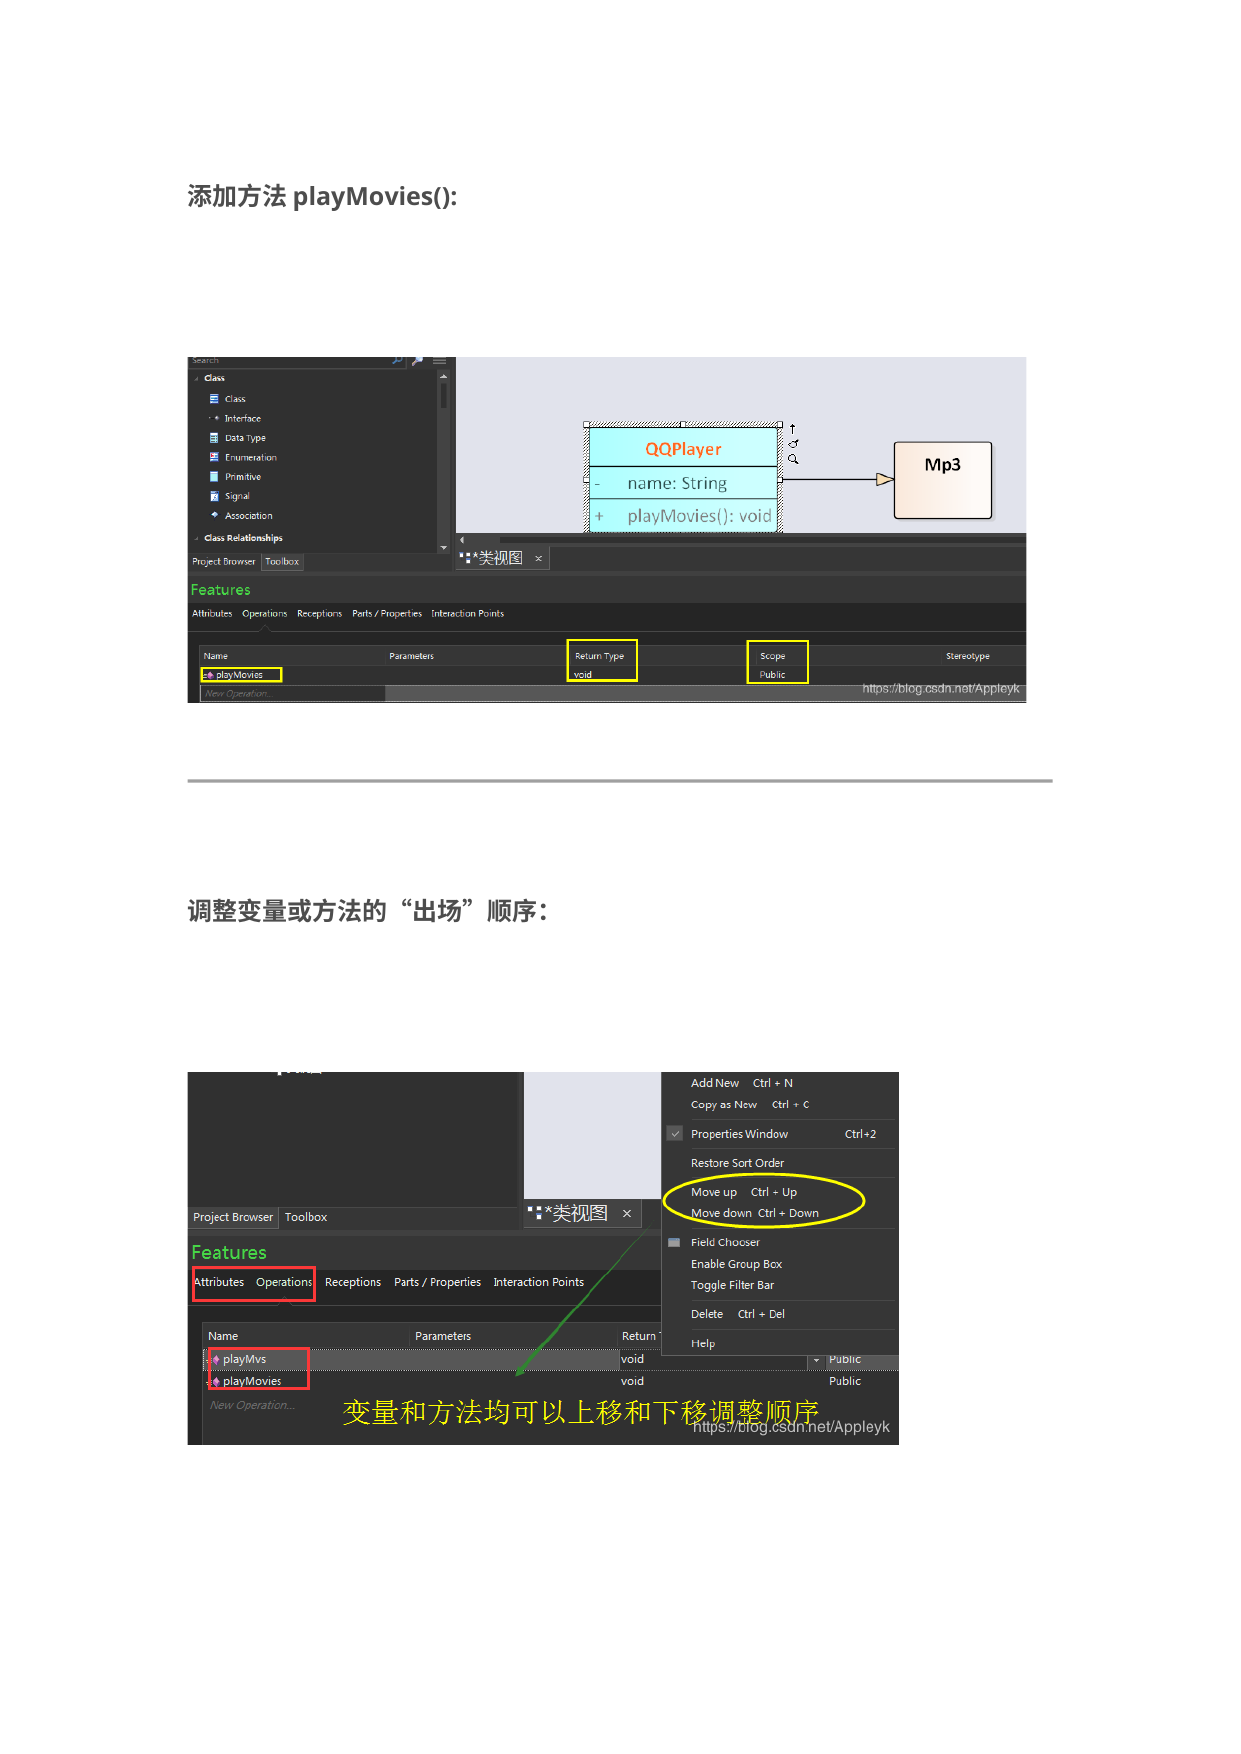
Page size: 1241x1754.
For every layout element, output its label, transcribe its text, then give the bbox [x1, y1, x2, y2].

picture [187, 1072, 899, 1445]
picture [187, 357, 1027, 703]
text 调整变量或方法的“出场”顺序： [187, 877, 1053, 942]
text 添加方法playMovies(): [187, 162, 1053, 227]
